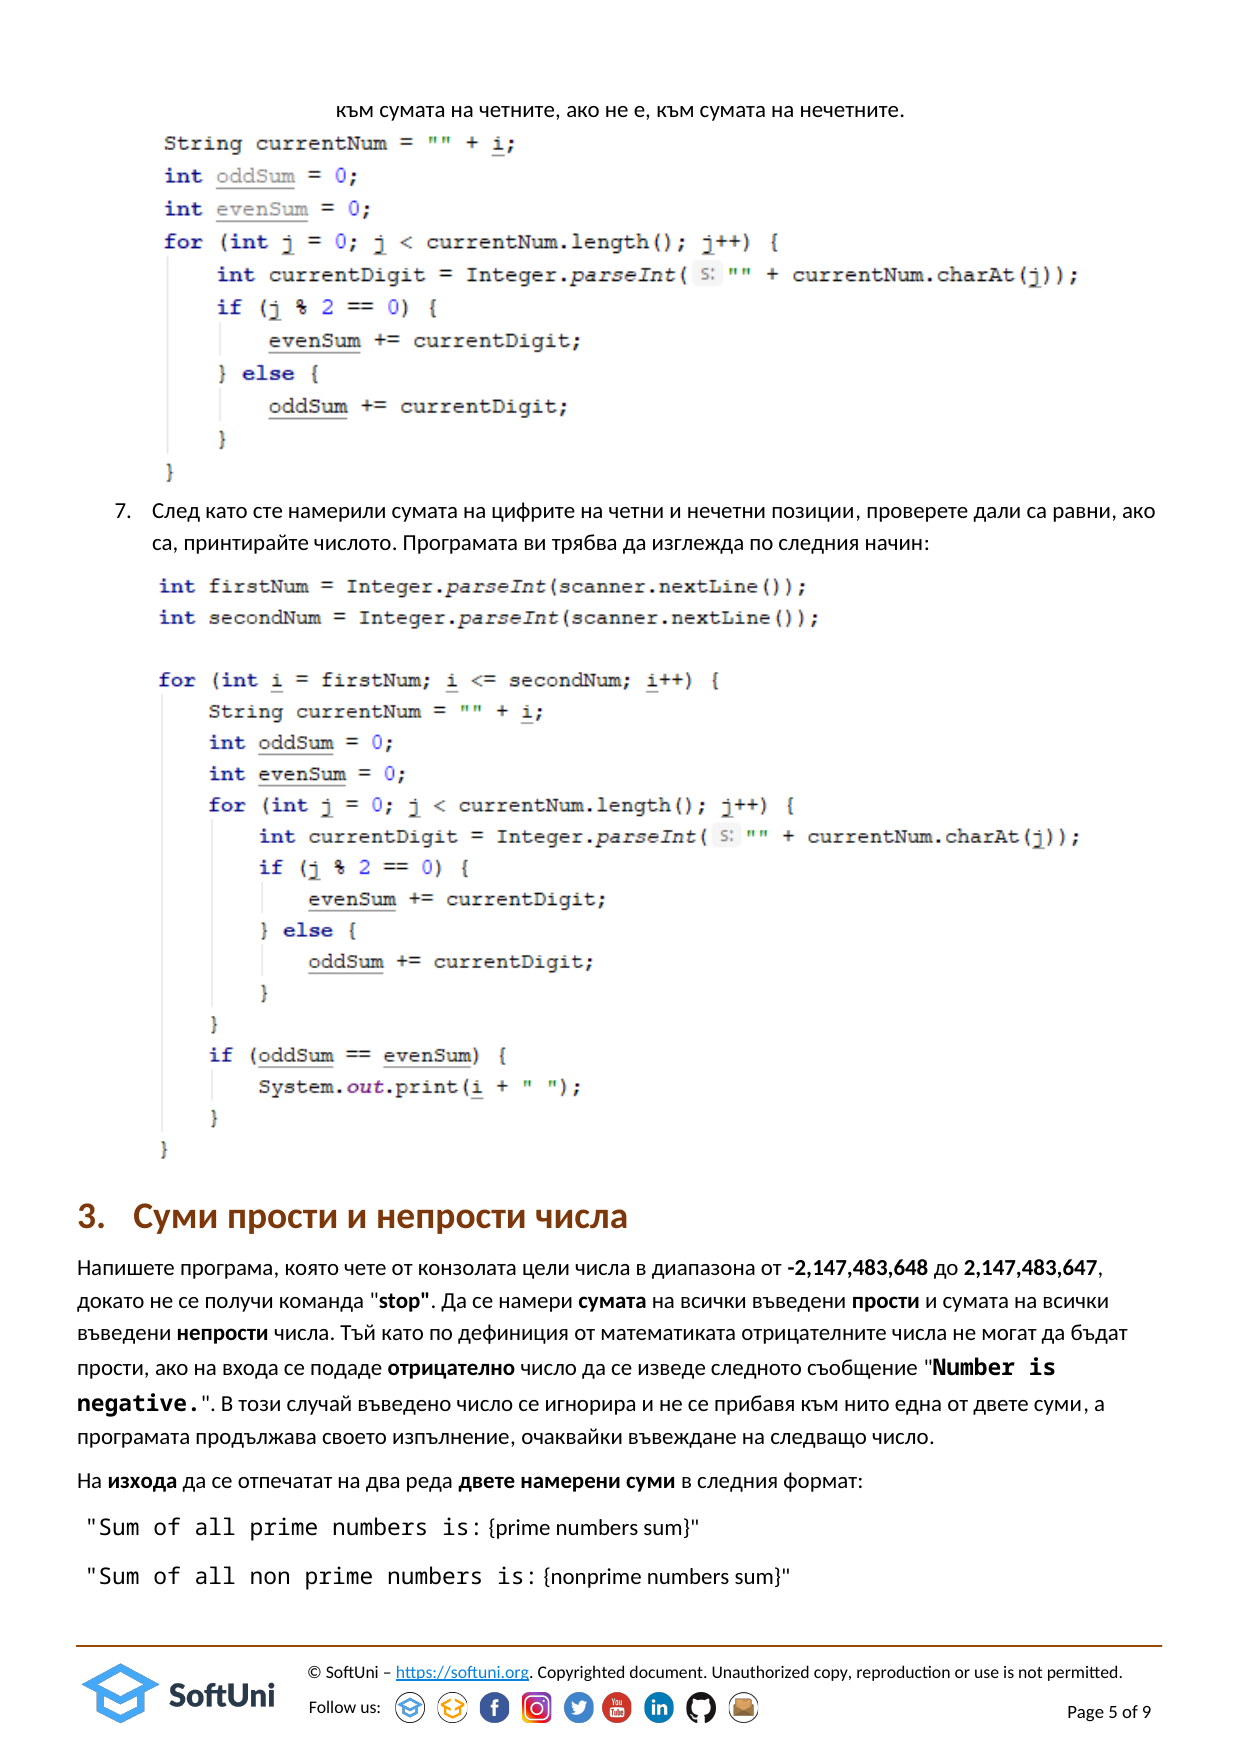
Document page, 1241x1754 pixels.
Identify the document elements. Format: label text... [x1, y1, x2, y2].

picture [665, 1714, 674, 1723]
picture [644, 1714, 653, 1723]
picture [522, 1692, 552, 1723]
text Напишете програма, която чете от конзолата цели числа в диапазона от -2,147,483,648 до 2,147,483,647, докато не се получи команда "stop". Да се намери сумата на всички въведени прости и сумата на всички въведени непрости числа. Тъй като по дефиниция от математиката отрицателните числа не могат да бъдат прости, ако на входа се подаде отрицателно число да се изведе следното съобщение "Number is negative.". В този случай въведено число се игнорира и не се прибавя към нито една от двете суми, а програмата продължава своето изпълнение, очаквайки въвеждане на следващо число. [77, 1253, 1163, 1450]
picture [149, 560, 1092, 1176]
picture [149, 127, 1091, 492]
picture [728, 1692, 759, 1723]
text "Sum of all prime numbers is: {prime numbers sum}" [47, 1511, 1163, 1543]
picture [564, 1692, 594, 1723]
picture [602, 1692, 632, 1723]
subtitle Суми прости и непрости числа [77, 1192, 1163, 1238]
picture [75, 1658, 281, 1729]
picture [686, 1692, 716, 1723]
picture [644, 1692, 653, 1701]
text На изхода да се отпечатат на два реда двете намерени суми в следния формат: [77, 1467, 1163, 1495]
list След като сте намерили сумата на цифрите на четни и нечетни позиции, проверете дали са равни, ако са, принтирайте числото. Програмата ви трябва да изглежда по следния начин: [114, 496, 1163, 556]
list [77, 95, 1163, 492]
picture [479, 1692, 510, 1723]
picture [437, 1692, 468, 1723]
picture [395, 1692, 425, 1723]
text "Sum of all non prime numbers is: {nonprime numbers sum}" [47, 1560, 1163, 1591]
picture [665, 1692, 674, 1701]
picture [658, 1705, 667, 1714]
